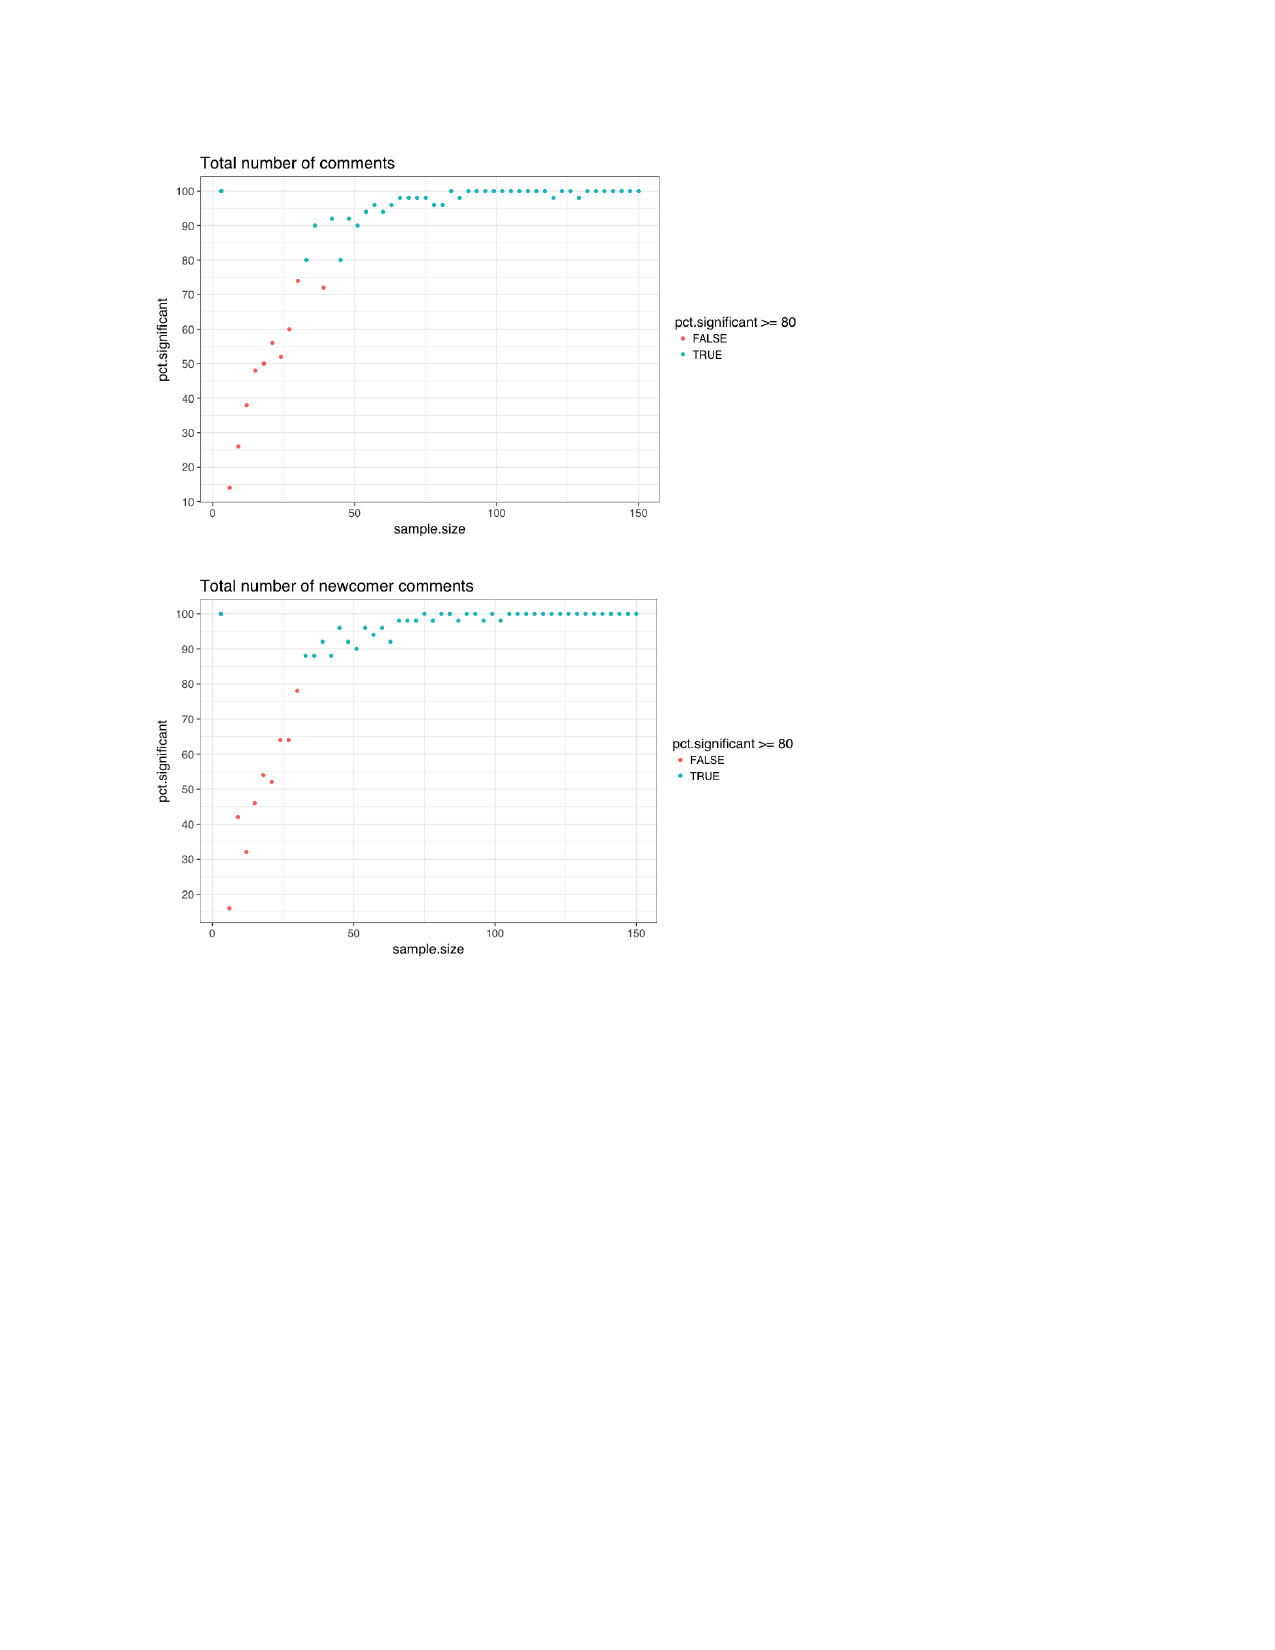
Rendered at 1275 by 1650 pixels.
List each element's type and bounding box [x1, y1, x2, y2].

picture [150, 150, 808, 542]
picture [150, 572, 805, 962]
